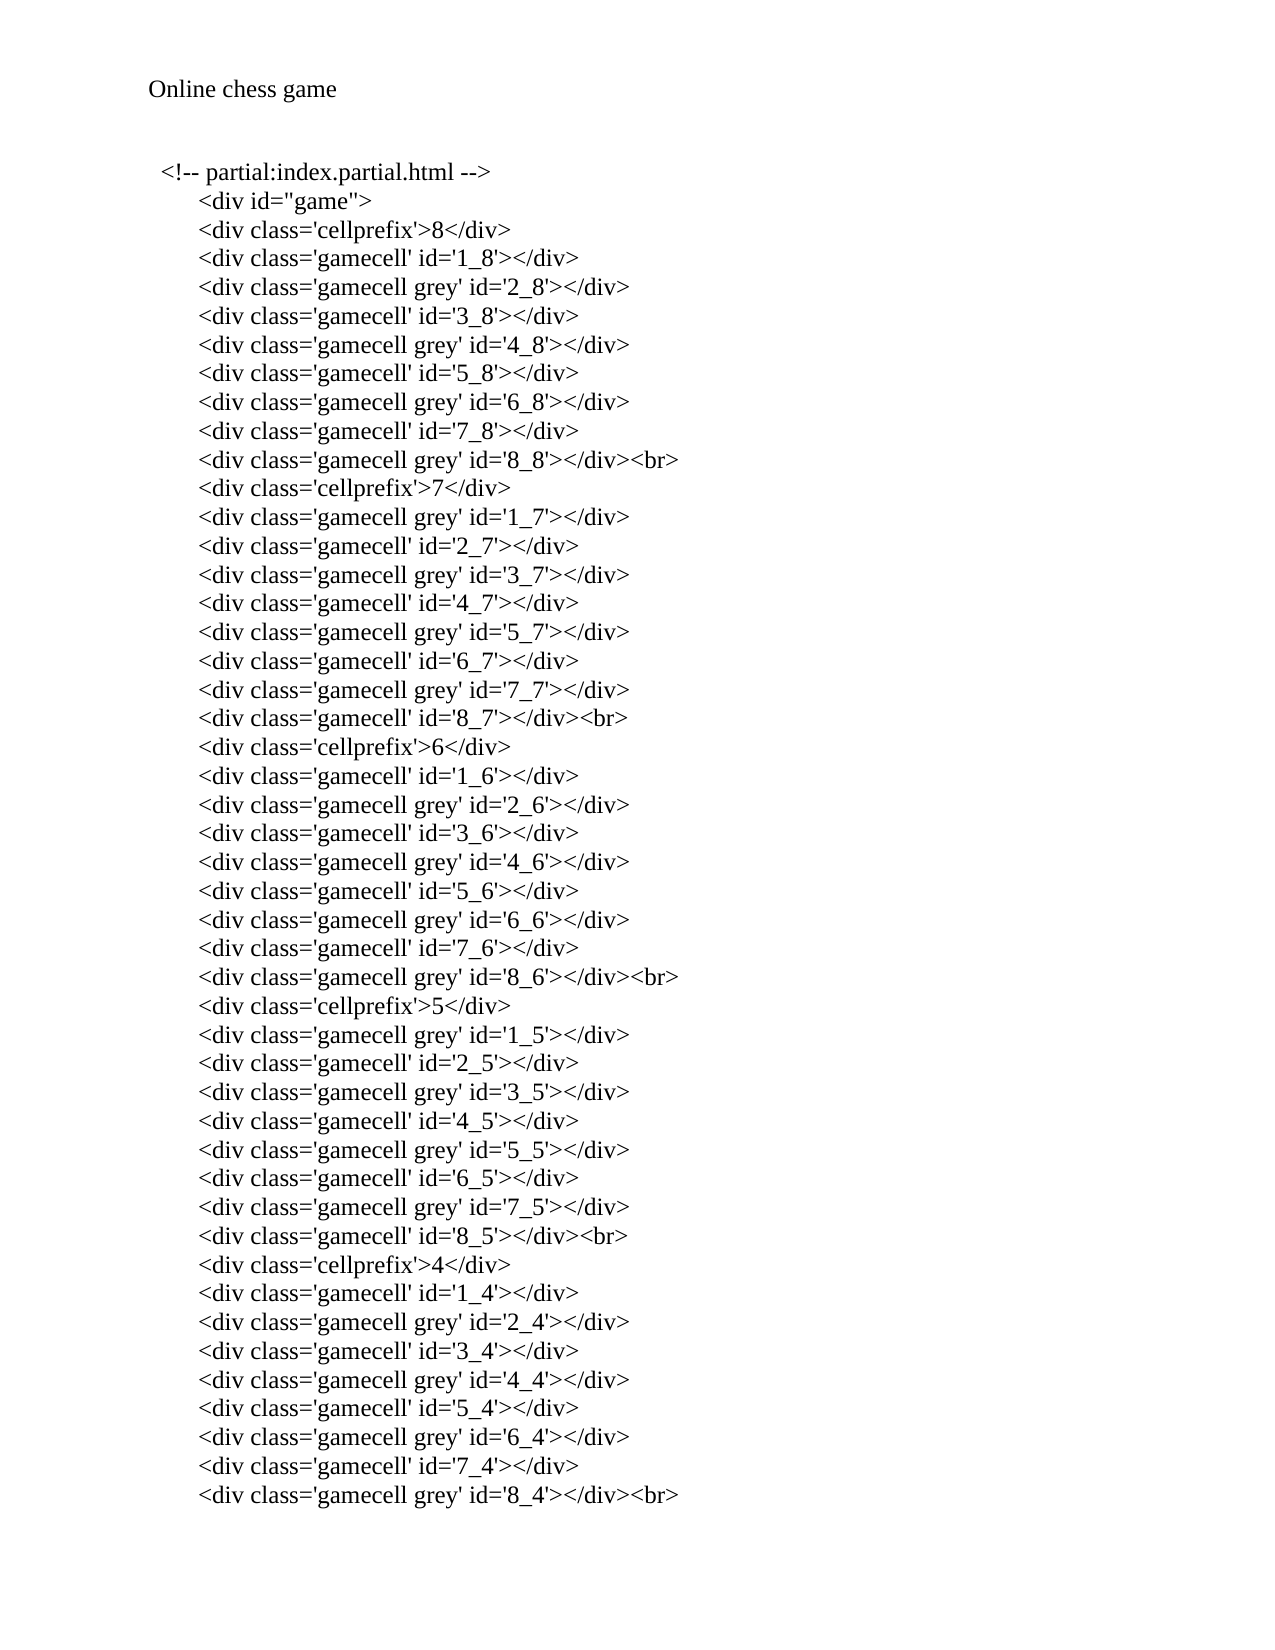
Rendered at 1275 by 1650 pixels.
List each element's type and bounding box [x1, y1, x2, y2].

table_cell [148, 102, 1132, 1508]
